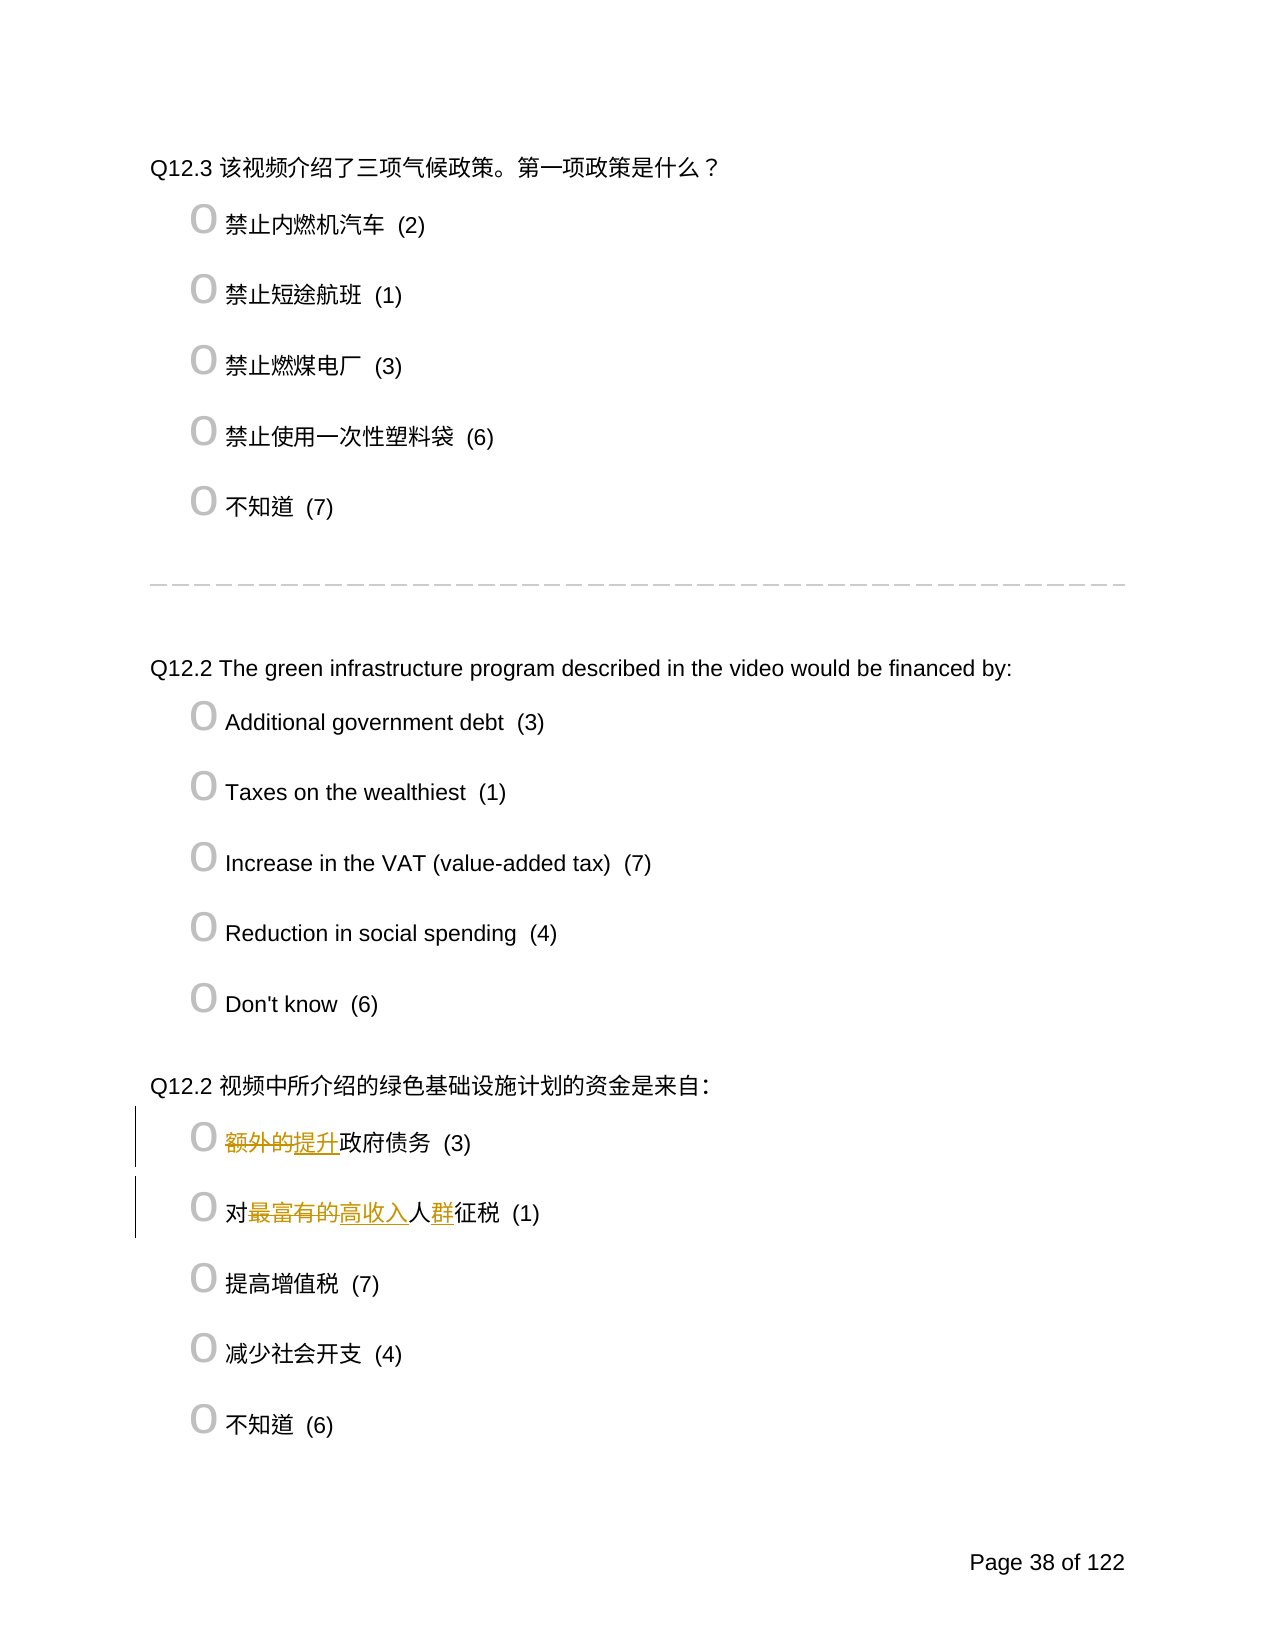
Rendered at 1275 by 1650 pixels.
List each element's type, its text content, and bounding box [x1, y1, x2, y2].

text Q12.3 该视频介绍了三项气候政策。第一项政策是什么？ [150, 150, 1125, 183]
list 禁止短途航班 (1) [187, 259, 1125, 320]
text Q12.2 视频中所介绍的绿色基础设施计划的资金是来自： [150, 1068, 1125, 1101]
list 政府债务 (3) [187, 1106, 1125, 1167]
list Increase in the VAT (value-added tax) (7) [187, 826, 1125, 887]
list 减少社会开支 (4) [187, 1317, 1125, 1379]
text Q12.2 The green infrastructure program described in the video would be financed by: [150, 655, 1125, 681]
list Reduction in social spending (4) [187, 897, 1125, 958]
list 不知道 (6) [187, 1388, 1125, 1449]
list 提高增值税 (7) [187, 1247, 1125, 1308]
list Taxes on the wealthiest (1) [187, 756, 1125, 817]
list 禁止燃煤电厂 (3) [187, 329, 1125, 391]
list Additional government debt (3) [187, 685, 1125, 746]
list 对人征税 (1) [187, 1176, 1125, 1238]
list 禁止内燃机汽车 (2) [187, 188, 1125, 250]
list 禁止使用一次性塑料袋 (6) [187, 400, 1125, 461]
list 不知道 (7) [187, 470, 1125, 532]
list Don't know (6) [187, 967, 1125, 1028]
